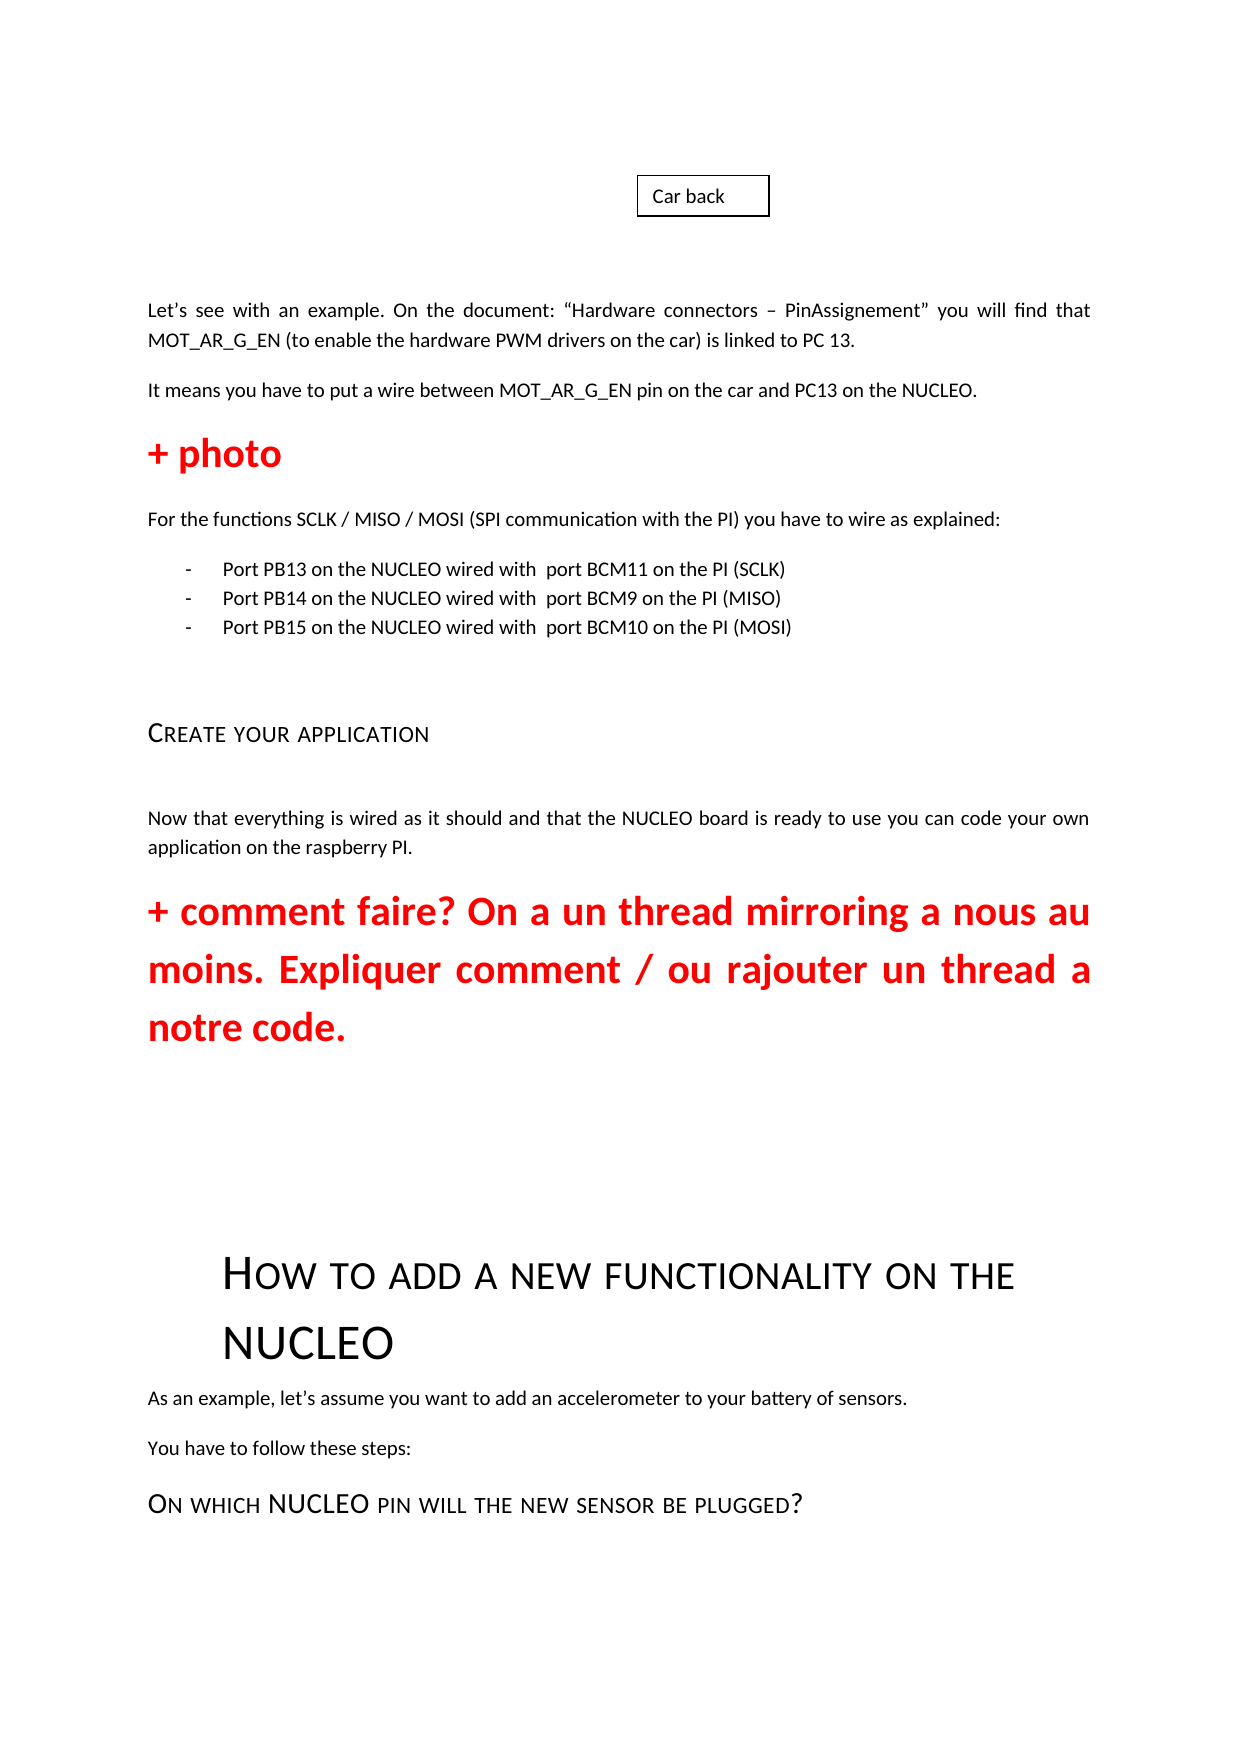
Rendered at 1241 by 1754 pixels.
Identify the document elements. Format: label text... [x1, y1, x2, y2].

text For the functions SCLK / MISO / MOSI (SPI communication with the PI) you have to wire as explained: [148, 506, 1093, 531]
list Port PB14 on the NUCLEO wired with port BCM9 on the PI (MISO) [185, 585, 1093, 611]
text + comment faire? On a un thread mirroring a nous au moins. Expliquer comment / ou rajouter un thread a notre code. [148, 884, 1093, 1052]
text As an example, let’s assume you want to add an accelerometer to your battery of sensors. [148, 1385, 1093, 1411]
text It means you have to put a wire between MOT_AR_G_EN pin on the car and PC13 on the NUCLEO. [148, 377, 1093, 402]
subtitle How to add a new functionality on the NUCLEO [223, 1241, 1093, 1372]
list Port PB13 on the NUCLEO wired with port BCM11 on the PI (SCLK) [185, 556, 1093, 581]
text Now that everything is wired as it should and that the NUCLEO board is ready to use you can code your own application on the raspberry PI. [148, 805, 1093, 860]
text Let’s see with an example. On the document: “Hardware connectors – PinAssignement” you will find that MOT_AR_G_EN (to enable the hardware PWM drivers on the car) is linked to PC 13. [148, 298, 1093, 352]
list Port PB15 on the NUCLEO wired with port BCM10 on the PI (MOSI) [185, 614, 1093, 640]
text + photo [148, 427, 1093, 478]
subtitle On which NUCLEO pin will the new sensor be plugged? [148, 1485, 1093, 1521]
subtitle Create your application [148, 714, 1093, 750]
text You have to follow these steps: [148, 1435, 1093, 1461]
